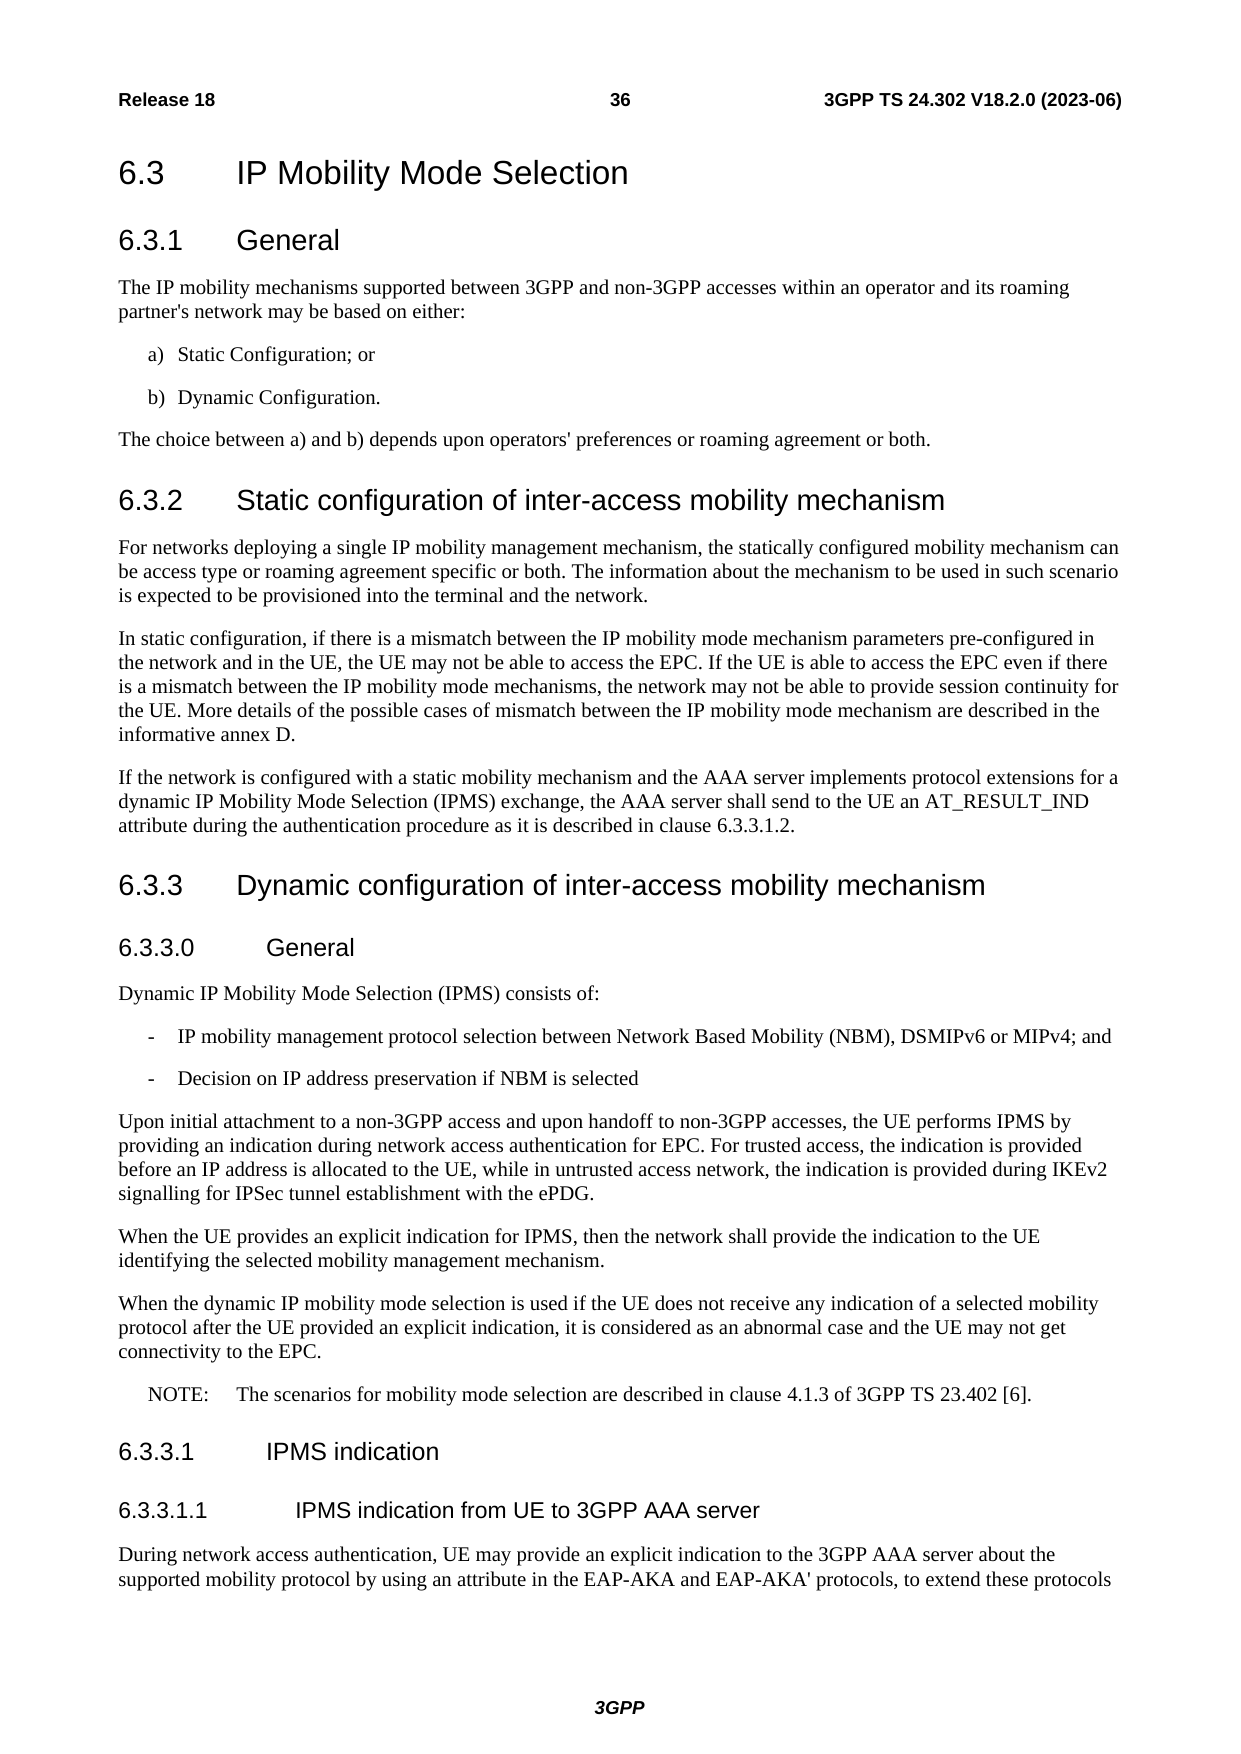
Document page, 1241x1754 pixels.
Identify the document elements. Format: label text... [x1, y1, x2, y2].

text Dynamic IP Mobility Mode Selection (IPMS) consists of: [118, 981, 1122, 1005]
text For networks deploying a single IP mobility management mechanism, the statically configured mobility mechanism can be access type or roaming agreement specific or both. The information about the mechanism to be used in such scenario is expected to be provisioned into the terminal and the network. [118, 535, 1122, 607]
text NOTE: The scenarios for mobility mode selection are described in clause 4.1.3 of 3GPP TS 23.402 [6]. [148, 1382, 1122, 1406]
text In static configuration, if there is a mismatch between the IP mobility mode mechanism parameters pre-configured in the network and in the UE, the UE may not be able to access the EPC. If the UE is able to access the EPC even if there is a mismatch between the IP mobility mode mechanisms, the network may not be able to provide session continuity for the UE. More details of the possible cases of mismatch between the IP mobility mode mechanism are described in the informative annex D. [118, 626, 1122, 746]
subtitle 6.3.3.0 General [118, 933, 1122, 962]
subtitle 6.3.3.1 IPMS indication [118, 1437, 1122, 1466]
subtitle 6.3 IP Mobility Mode Selection [118, 153, 1122, 191]
subtitle 6.3.2 Static configuration of inter-access mobility mechanism [118, 483, 1122, 516]
text When the UE provides an explicit indication for IPMS, then the network shall provide the indication to the UE identifying the selected mobility management mechanism. [118, 1224, 1122, 1272]
subtitle 6.3.3.1.1 IPMS indication from UE to 3GPP AAA server [118, 1497, 1122, 1524]
text Upon initial attachment to a non-3GPP access and upon handoff to non-3GPP accesses, the UE performs IPMS by providing an indication during network access authentication for EPC. For trusted access, the indication is provided before an IP address is allocated to the UE, while in untrusted access network, the indication is provided during IKEv2 signalling for IPSec tunnel establishment with the ePDG. [118, 1109, 1122, 1205]
text The choice between a) and b) depends upon operators' preferences or roaming agreement or both. [118, 427, 1122, 451]
subtitle 6.3.3 Dynamic configuration of inter-access mobility mechanism [118, 868, 1122, 902]
subtitle 6.3.1 General [118, 223, 1122, 256]
text - IP mobility management protocol selection between Network Based Mobility (NBM), DSMIPv6 or MIPv4; and [148, 1023, 1122, 1048]
text b) Dynamic Configuration. [148, 384, 1122, 409]
text When the dynamic IP mobility mode selection is used if the UE does not receive any indication of a selected mobility protocol after the UE provided an explicit indication, it is considered as an abnormal case and the UE may not get connectivity to the EPC. [118, 1291, 1122, 1363]
text - Decision on IP address preservation if NBM is selected [148, 1066, 1122, 1090]
text The IP mobility mechanisms supported between 3GPP and non-3GPP accesses within an operator and its roaming partner's network may be based on either: [118, 275, 1122, 323]
text If the network is configured with a static mobility mechanism and the AAA server implements protocol extensions for a dynamic IP Mobility Mode Selection (IPMS) exchange, the AAA server shall send to the UE an AT_RESULT_IND attribute during the authentication procedure as it is described in clause 6.3.3.1.2. [118, 765, 1122, 837]
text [118, 1542, 1122, 1591]
text a) Static Configuration; or [148, 342, 1122, 366]
